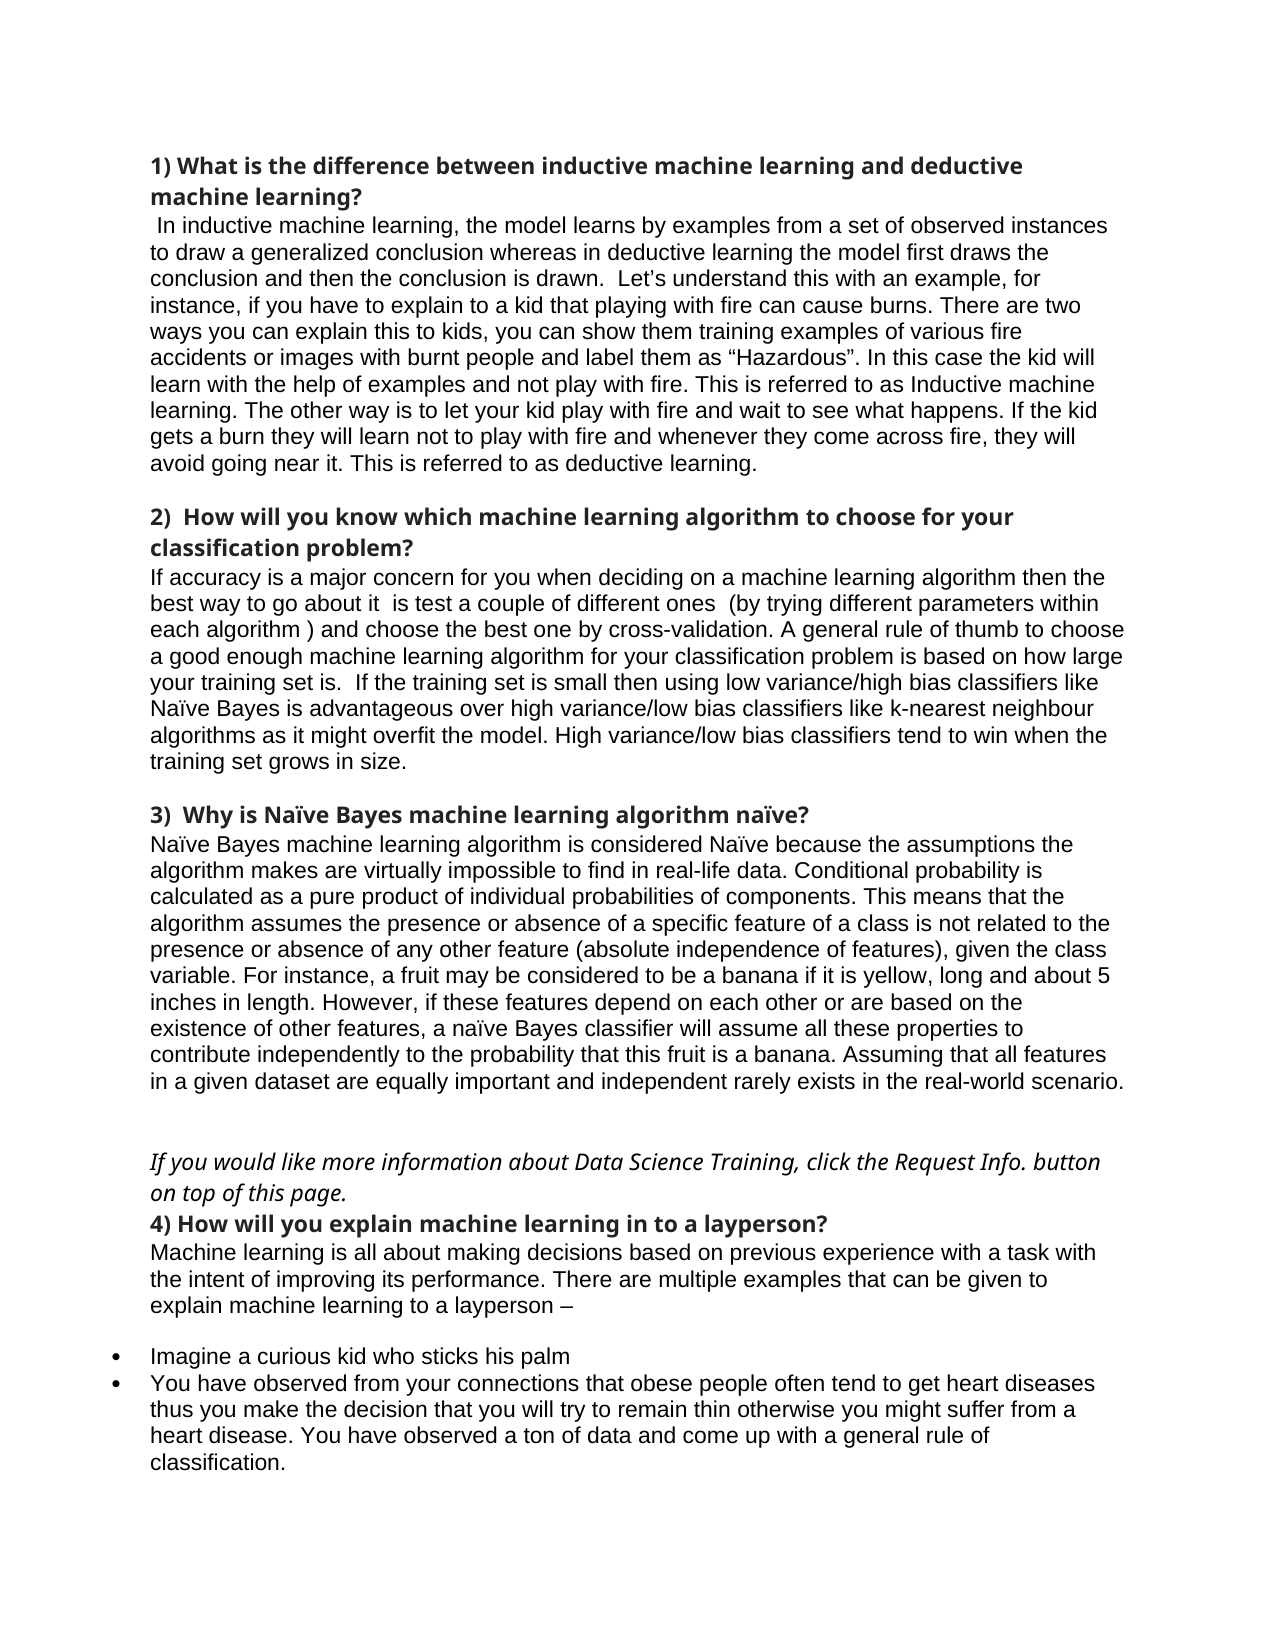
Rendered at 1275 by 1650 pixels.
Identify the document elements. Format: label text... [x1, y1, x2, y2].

text 4) How will you explain machine learning in to a layperson? [150, 1208, 1125, 1239]
text 3) Why is Naïve Bayes machine learning algorithm naïve? [150, 799, 1125, 831]
list You have observed from your connections that obese people often tend to get heart diseases thus you make the decision that you will try to remain thin otherwise you might suffer from a heart disease. You have observed a ton of data and come up with a general rule of classification. [112, 1370, 1125, 1475]
text In inductive machine learning, the model learns by examples from a set of observed instances to draw a generalized conclusion whereas in deductive learning the model first draws the conclusion and then the conclusion is drawn. Let’s understand this with an example, for instance, if you have to explain to a kid that playing with fire can cause burns. There are two ways you can explain this to kids, you can show them training examples of various fire accidents or images with burnt people and label them as “Hazardous”. In this case the kid will learn with the help of examples and not play with fire. This is referred to as Inductive machine learning. The other way is to let your kid play with fire and wait to see what happens. If the kid gets a burn they will learn not to play with fire and whenever they come across fire, they will avoid going near it. This is referred to as deductive learning. [150, 212, 1125, 476]
text If accuracy is a major concern for you when deciding on a machine learning algorithm then the best way to go about it is test a couple of different ones (by trying different parameters within each algorithm ) and choose the best one by cross-validation. A general rule of thumb to choose a good enough machine learning algorithm for your classification problem is based on how large your training set is. If the training set is small then using low variance/high bias classifiers like Naïve Bayes is advantageous over high variance/low bias classifiers like k-nearest neighbour algorithms as it might overfit the model. High variance/low bias classifiers tend to win when the training set grows in size. [150, 563, 1125, 774]
text Naïve Bayes machine learning algorithm is considered Naïve because the assumptions the algorithm makes are virtually impossible to find in real-life data. Conditional probability is calculated as a pure product of individual probabilities of components. This means that the algorithm assumes the presence or absence of a specific feature of a class is not related to the presence or absence of any other feature (absolute independence of features), given the class variable. For instance, a fruit may be considered to be a banana if it is yellow, long and about 5 inches in length. However, if these features depend on each other or are based on the existence of other features, a naïve Bayes classifier will assume all these properties to contribute independently to the probability that this fruit is a banana. Assuming that all features in a given dataset are equally important and independent rarely exists in the real-world scenario. [150, 831, 1125, 1094]
list Imagine a curious kid who sticks his palm [112, 1343, 1125, 1370]
text If you would like more information about Data Science Training, click the Request Info. button on top of this page. [150, 1146, 1125, 1208]
text 1) What is the difference between inductive machine learning and deductive machine learning? [150, 150, 1125, 212]
text Machine learning is all about making decisions based on previous experience with a task with the intent of improving its performance. There are multiple examples that can be given to explain machine learning to a layperson – [150, 1239, 1125, 1318]
text 2) How will you know which machine learning algorithm to choose for your classification problem? [150, 501, 1125, 563]
